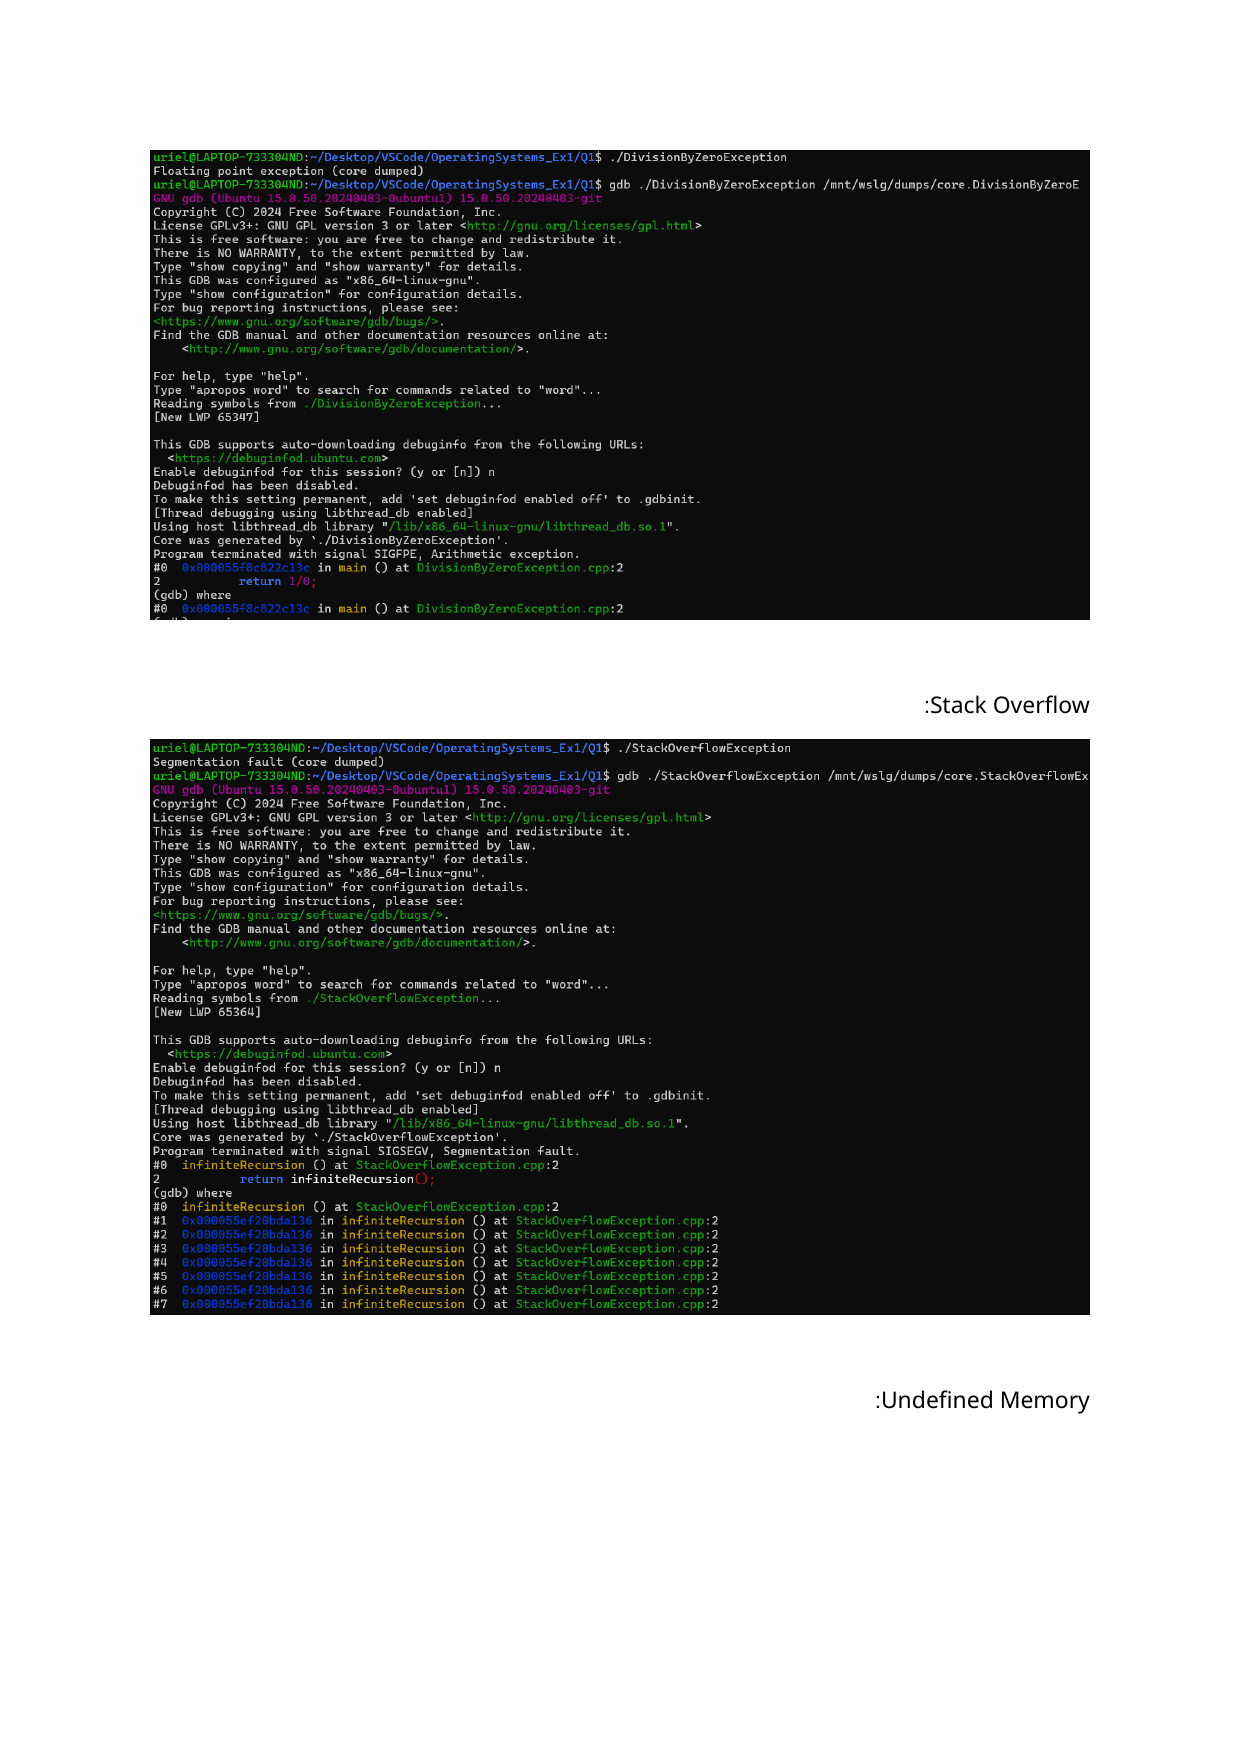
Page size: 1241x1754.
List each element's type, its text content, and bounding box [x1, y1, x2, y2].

picture [150, 739, 1090, 1315]
text Undefined Memory: [150, 1384, 1090, 1415]
text Stack Overflow: [150, 689, 1090, 720]
picture [150, 150, 1090, 620]
